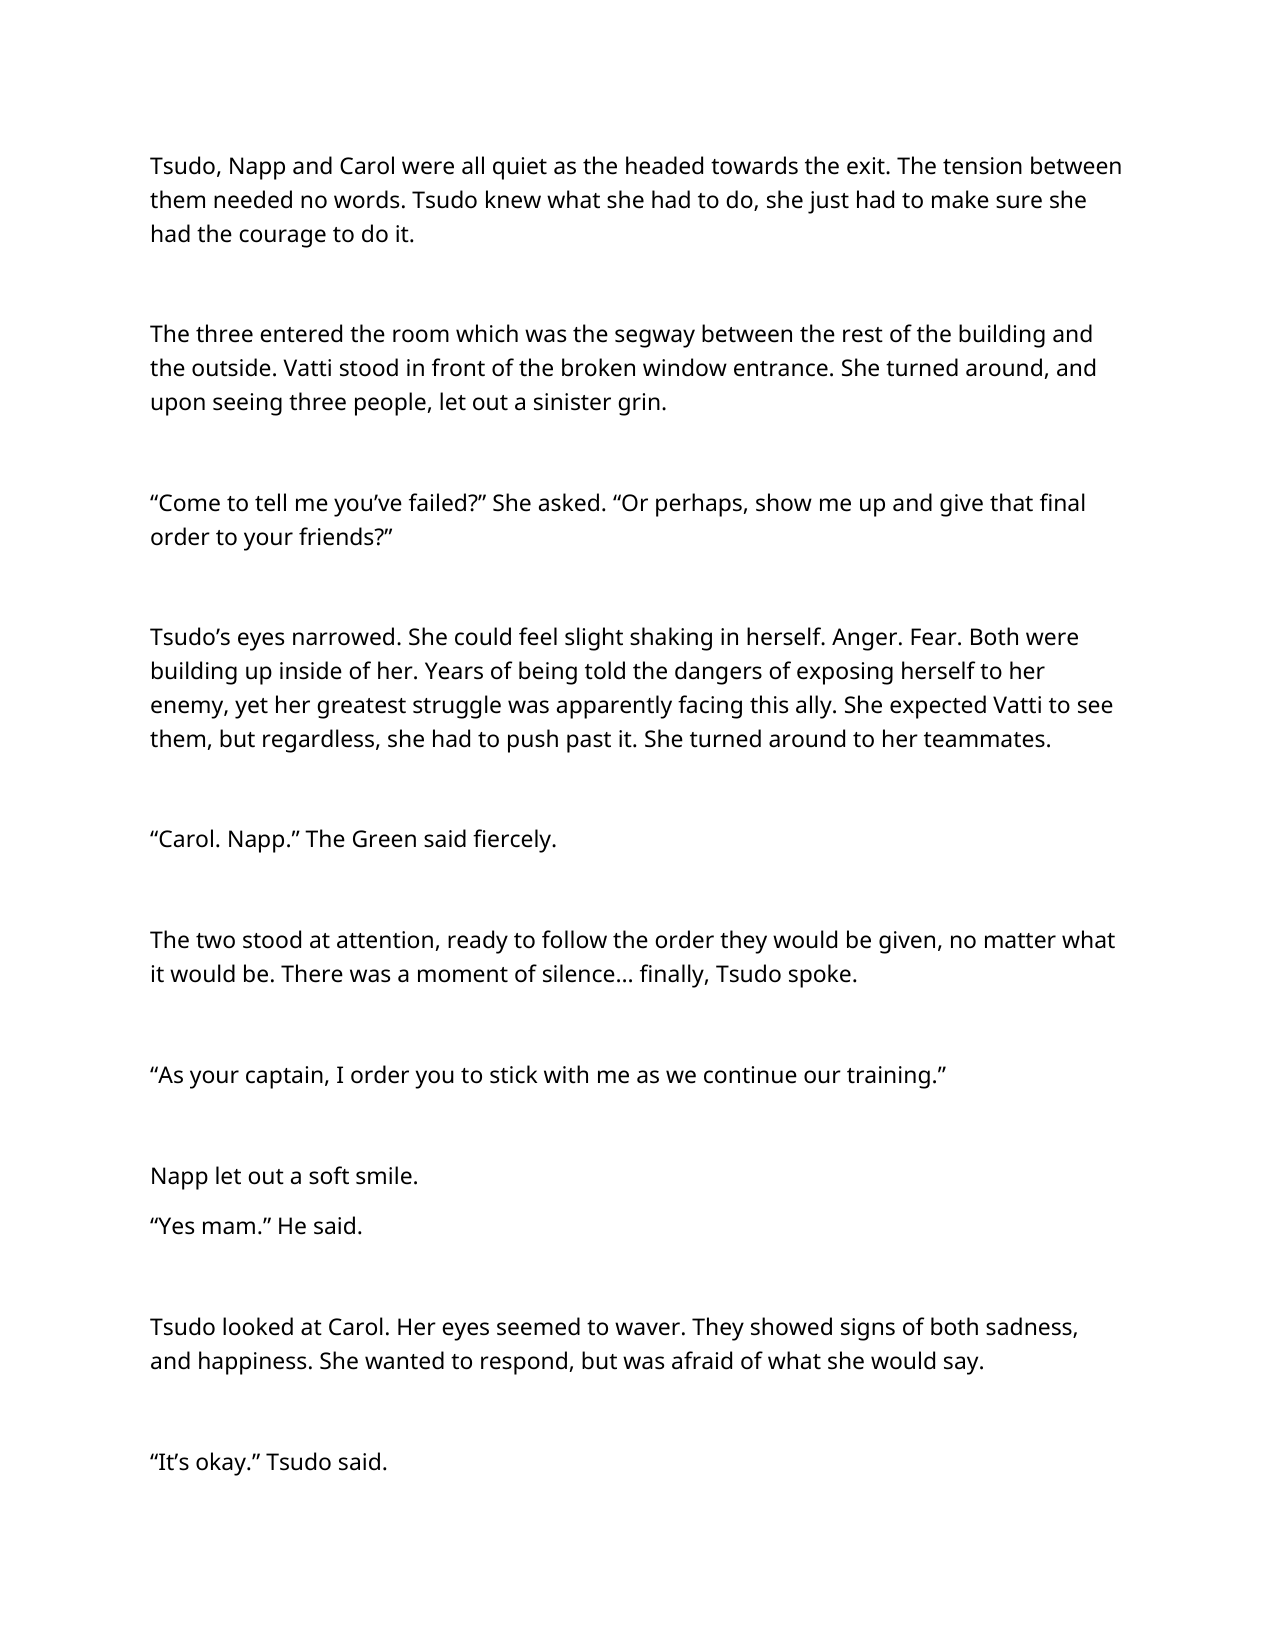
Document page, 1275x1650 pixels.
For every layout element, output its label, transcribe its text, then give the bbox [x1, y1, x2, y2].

text Tsudo, Napp and Carol were all quiet as the headed towards the exit. The tension between them needed no words. Tsudo knew what she had to do, she just had to make sure she had the courage to do it. [150, 150, 1125, 249]
text “Carol. Napp.” The Green said fiercely. [150, 823, 1125, 854]
text Napp let out a soft smile. [150, 1159, 1125, 1191]
text “Yes mam.” He said. [150, 1210, 1125, 1241]
text The two stood at attention, ready to follow the order they would be given, no matter what it would be. There was a moment of silence… finally, Tsudo spoke. [150, 924, 1125, 989]
text “Come to tell me you’ve failed?” She asked. “Or perhaps, show me up and give that final order to your friends?” [150, 487, 1125, 552]
text “As your captain, I order you to stick with me as we continue our training.” [150, 1059, 1125, 1090]
text “It’s okay.” Tsudo said. [150, 1445, 1125, 1477]
text Tsudo looked at Carol. Her eyes seemed to waver. They showed signs of both sadness, and happiness. She wanted to respond, but was afraid of what she would say. [150, 1311, 1125, 1376]
text The three entered the room which was the segway between the rest of the building and the outside. Vatti stood in front of the broken window entrance. She turned around, and upon seeing three people, let out a sinister grin. [150, 318, 1125, 417]
text Tsudo’s eyes narrowed. She could feel slight shaking in herself. Anger. Fear. Both were building up inside of her. Years of being told the dangers of exposing herself to her enemy, yet her greatest struggle was apparently facing this ally. She expected Vatti to see them, but regardless, she had to push past it. She turned around to her teammates. [150, 621, 1125, 754]
